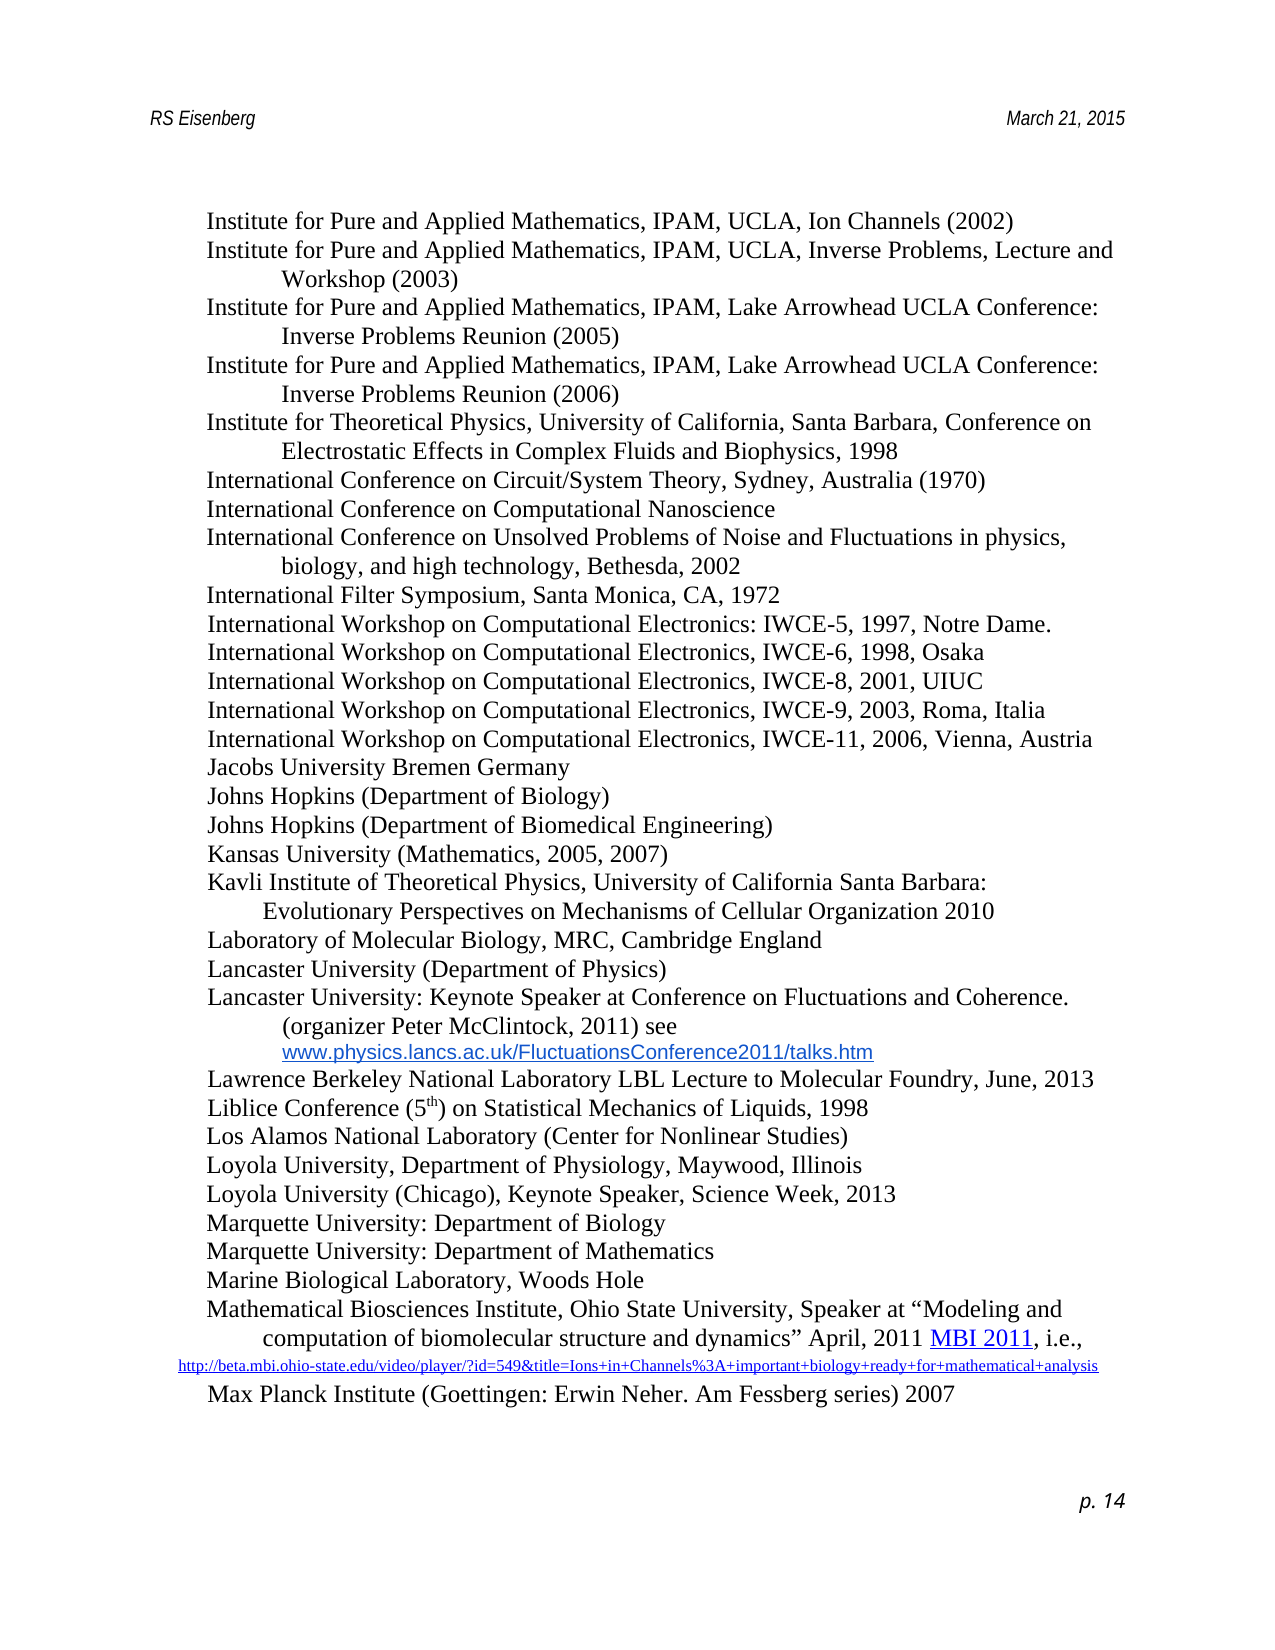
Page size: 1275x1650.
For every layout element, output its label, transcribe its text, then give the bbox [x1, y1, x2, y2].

text Johns Hopkins (Department of Biology) [207, 781, 1125, 810]
text Institute for Theoretical Physics, University of California, Santa Barbara, Conference on Electrostatic Effects in Complex Fluids and Biophysics, 1998 [206, 407, 1125, 465]
text Max Planck Institute (Goettingen: Erwin Neher. Am Fessberg series) 2007 [207, 1379, 1125, 1408]
text Mathematical Biosciences Institute, Ohio State University, Speaker at “Modeling and computation of biomolecular structure and dynamics” April, 2011 MBI 2011, i.e., [206, 1294, 1125, 1351]
text International Conference on Circuit/System Theory, Sydney, Australia (1970) [206, 465, 1123, 494]
text Lawrence Berkeley National Laboratory LBL Lecture to Molecular Foundry, June, 2013 [207, 1064, 1125, 1093]
text Los Alamos National Laboratory (Center for Nonlinear Studies) [206, 1121, 1125, 1150]
text International Conference on Unsolved Problems of Noise and Fluctuations in physics, biology, and high technology, Bethesda, 2002 [206, 522, 1125, 580]
text International Filter Symposium, Santa Monica, CA, 1972 [206, 580, 1125, 609]
text International Workshop on Computational Electronics, IWCE-8, 2001, UIUC [207, 666, 1125, 695]
text Evolutionary Perspectives on Mechanisms of Cellular Organization 2010 [207, 896, 1125, 925]
text Institute for Pure and Applied Mathematics, IPAM, Lake Arrowhead UCLA Conference: Inverse Problems Reunion (2006) [206, 350, 1125, 407]
text Kansas University (Mathematics, 2005, 2007) [207, 839, 1125, 867]
text http://beta.mbi.ohio-state.edu/video/player/?id=549&title=Ions+in+Channels%3A+important+biology+ready+for+mathematical+analysis [178, 1356, 1219, 1375]
text Marquette University: Department of Mathematics [206, 1236, 1125, 1265]
text Marquette University: Department of Biology [206, 1208, 1125, 1236]
text Institute for Pure and Applied Mathematics, IPAM, UCLA, Inverse Problems, Lecture and Workshop (2003) [206, 235, 1125, 292]
text Laboratory of Molecular Biology, MRC, Cambridge England [207, 925, 1125, 954]
text International Workshop on Computational Electronics, IWCE-9, 2003, Roma, Italia [207, 695, 1125, 724]
text Lancaster University (Department of Physics) [207, 954, 1125, 982]
text International Conference on Computational Nanoscience [206, 494, 1125, 522]
text Loyola University, Department of Physiology, Maywood, Illinois [206, 1150, 1125, 1179]
text Marine Biological Laboratory, Woods Hole [206, 1265, 1125, 1294]
text International Workshop on Computational Electronics, IWCE-6, 1998, Osaka [207, 637, 1125, 666]
text International Workshop on Computational Electronics, IWCE-11, 2006, Vienna, Austria [207, 724, 1125, 752]
text Kavli Institute of Theoretical Physics, University of California Santa Barbara: [207, 867, 1125, 896]
text Institute for Pure and Applied Mathematics, IPAM, UCLA, Ion Channels (2002) [206, 206, 1125, 235]
text Institute for Pure and Applied Mathematics, IPAM, Lake Arrowhead UCLA Conference: Inverse Problems Reunion (2005) [206, 292, 1125, 350]
text Jacobs University Bremen Germany [207, 752, 1125, 781]
text Liblice Conference (5th) on Statistical Mechanics of Liquids, 1998 [207, 1093, 1125, 1121]
text Lancaster University: Keynote Speaker at Conference on Fluctuations and Coherence. (organizer Peter McClintock, 2011) see www.physics.lancs.ac.uk/FluctuationsConference2011/talks.htm [207, 982, 1125, 1064]
text Johns Hopkins (Department of Biomedical Engineering) [207, 810, 1125, 839]
text Loyola University (Chicago), Keynote Speaker, Science Week, 2013 [206, 1179, 1125, 1208]
text International Workshop on Computational Electronics: IWCE-5, 1997, Notre Dame. [207, 609, 1125, 637]
